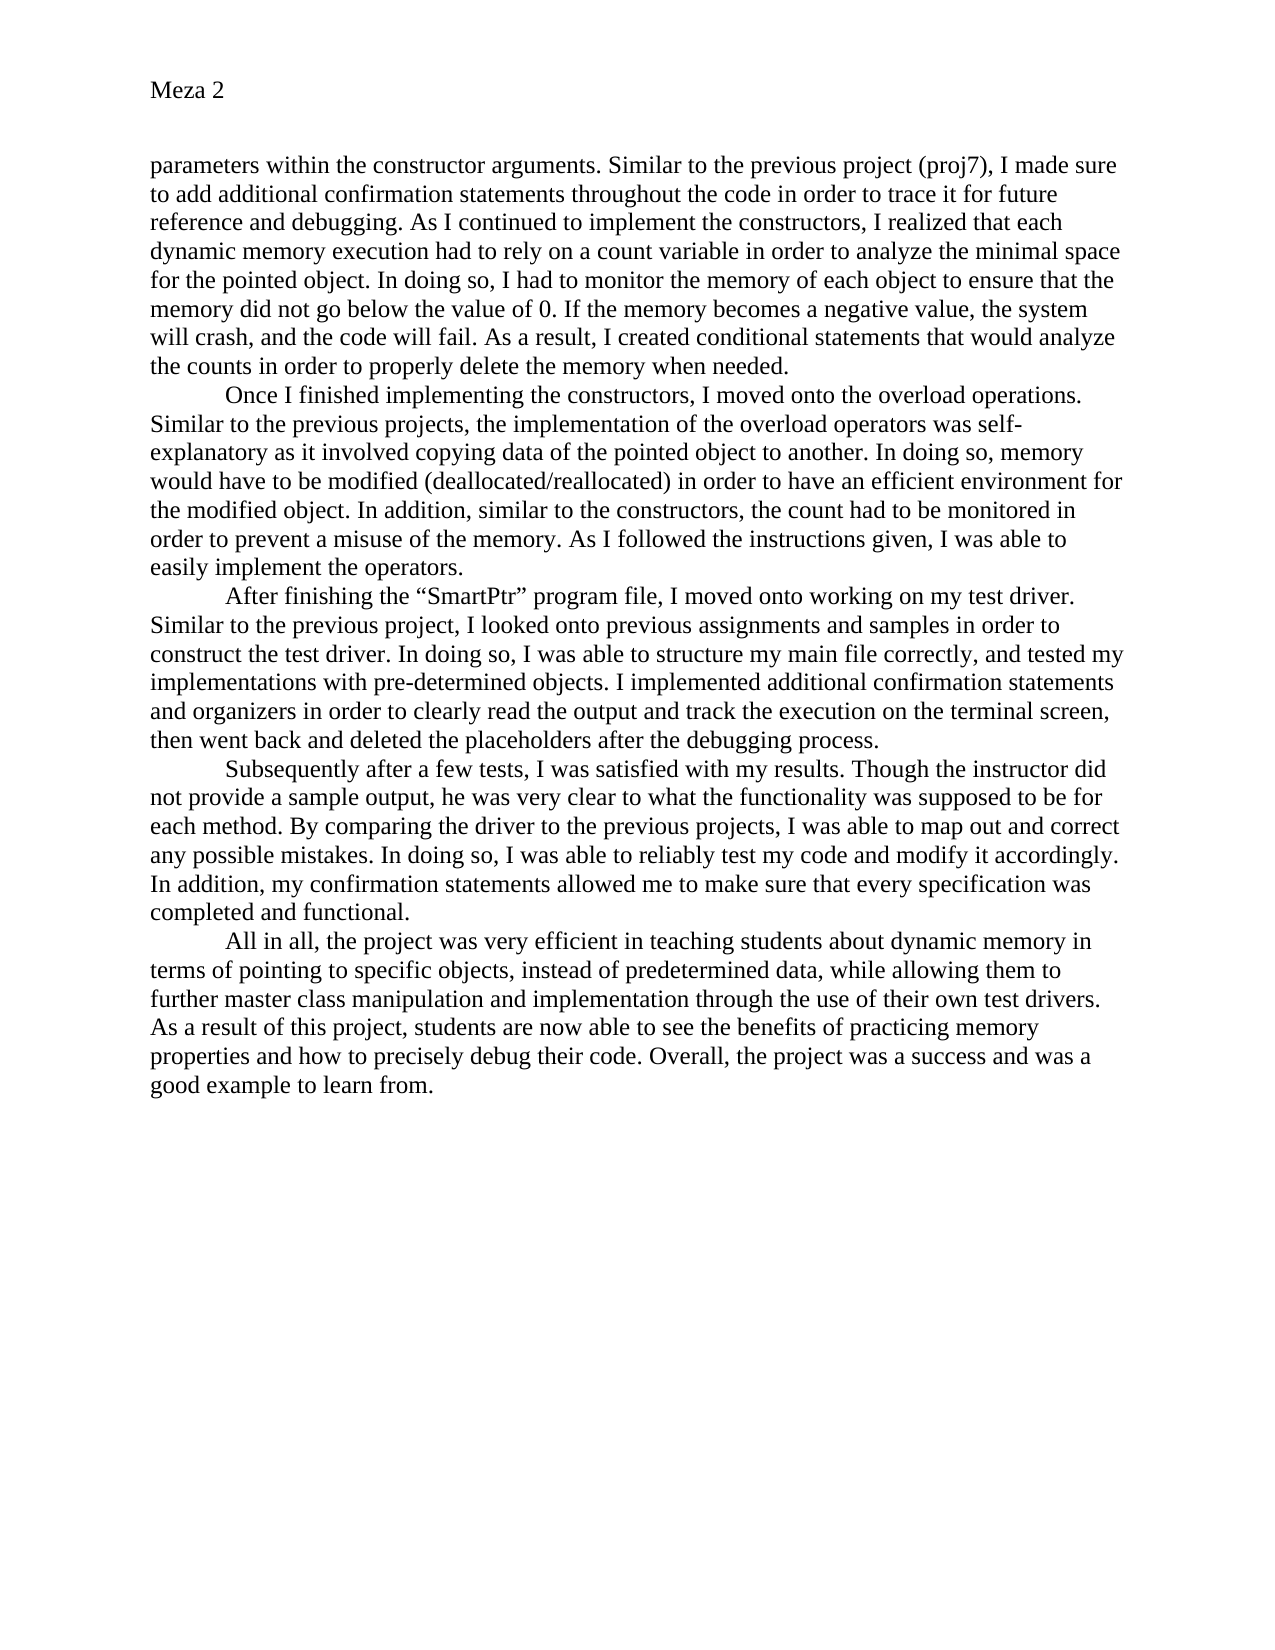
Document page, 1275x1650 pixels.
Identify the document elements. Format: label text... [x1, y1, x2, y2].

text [150, 150, 1125, 466]
text All in all, the project was very efficient in teaching students about dynamic memory in terms of pointing to specific objects, instead of predetermined data, while allowing them to further master class manipulation and implementation through the use of their own test drivers. As a result of this project, students are now able to see the benefits of practicing memory properties and how to precisely debug their code. Overall, the project was a success and was a good example to learn from. [150, 1012, 1125, 1185]
text After finishing the “SmartPtr” program file, I moved onto working on my test driver. Similar to the previous project, I looked onto previous assignments and samples in order to construct the test driver. In doing so, I was able to structure my main file correctly, and tested my implementations with pre-determined objects. I implemented additional confirmation statements and organizers in order to clearly read the output and track the execution on the terminal screen, then went back and deleted the placeholders after the debugging process. [150, 667, 1125, 840]
text Subsequently after a few tests, I was satisfied with my results. Though the instructor did not provide a sample output, he was very clear to what the functionality was supposed to be for each method. By comparing the driver to the previous projects, I was able to map out and correct any possible mistakes. In doing so, I was able to reliably test my code and modify it accordingly. In addition, my confirmation statements allowed me to make sure that every specification was completed and functional. [150, 840, 1125, 1012]
text Once I finished implementing the constructors, I moved onto the overload operations. Similar to the previous projects, the implementation of the overload operators was self-explanatory as it involved copying data of the pointed object to another. In doing so, memory would have to be modified (deallocated/reallocated) in order to have an efficient environment for the modified object. In addition, similar to the constructors, the count had to be monitored in order to prevent a misuse of the memory. As I followed the instructions given, I was able to easily implement the operators. [150, 466, 1125, 667]
